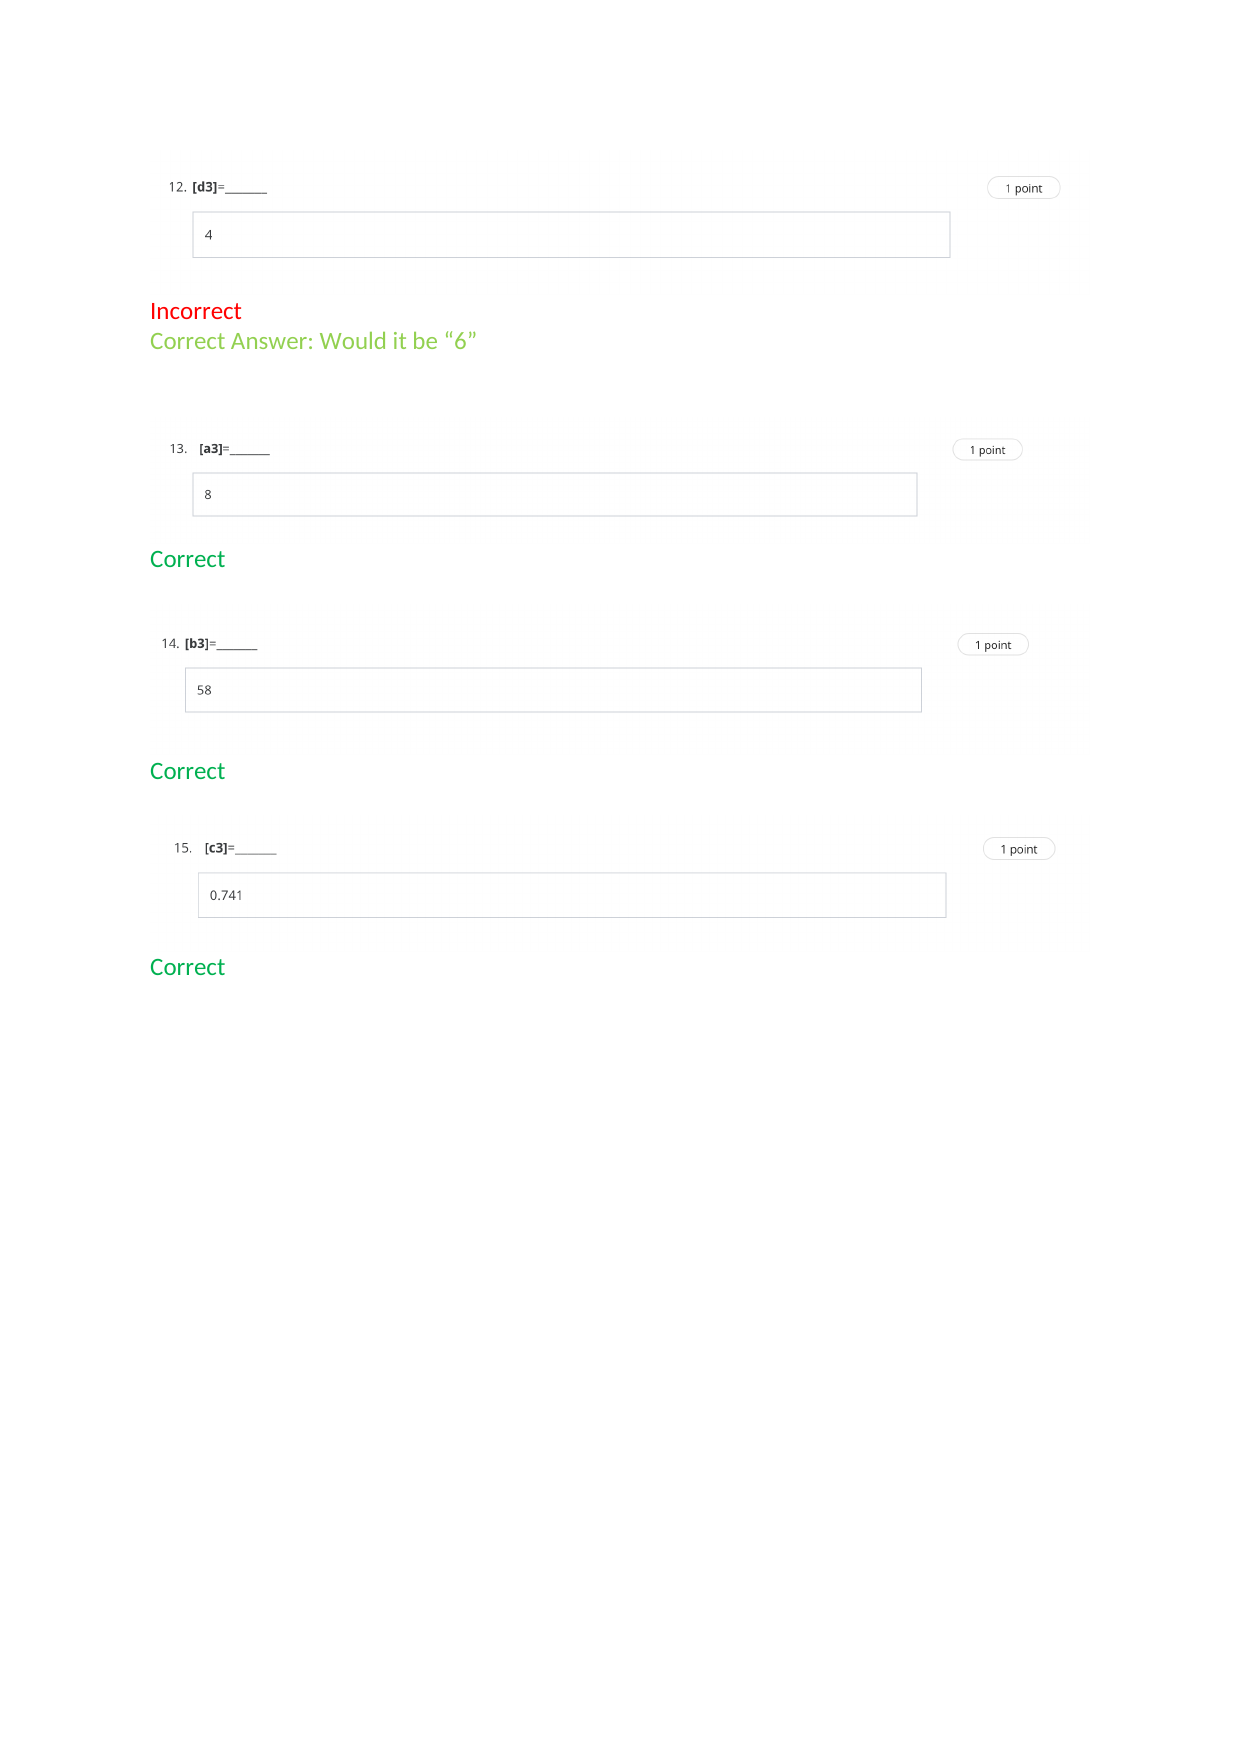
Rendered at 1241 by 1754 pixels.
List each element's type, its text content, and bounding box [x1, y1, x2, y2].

text Incorrect [150, 295, 1090, 325]
picture [150, 150, 1090, 295]
picture [150, 815, 1090, 952]
picture [150, 417, 1090, 544]
text Correct Answer: Would it be “6” [150, 325, 1090, 356]
picture [150, 604, 1090, 755]
text Correct [150, 544, 1090, 574]
text Correct [150, 952, 1090, 982]
text Correct [150, 755, 1090, 785]
